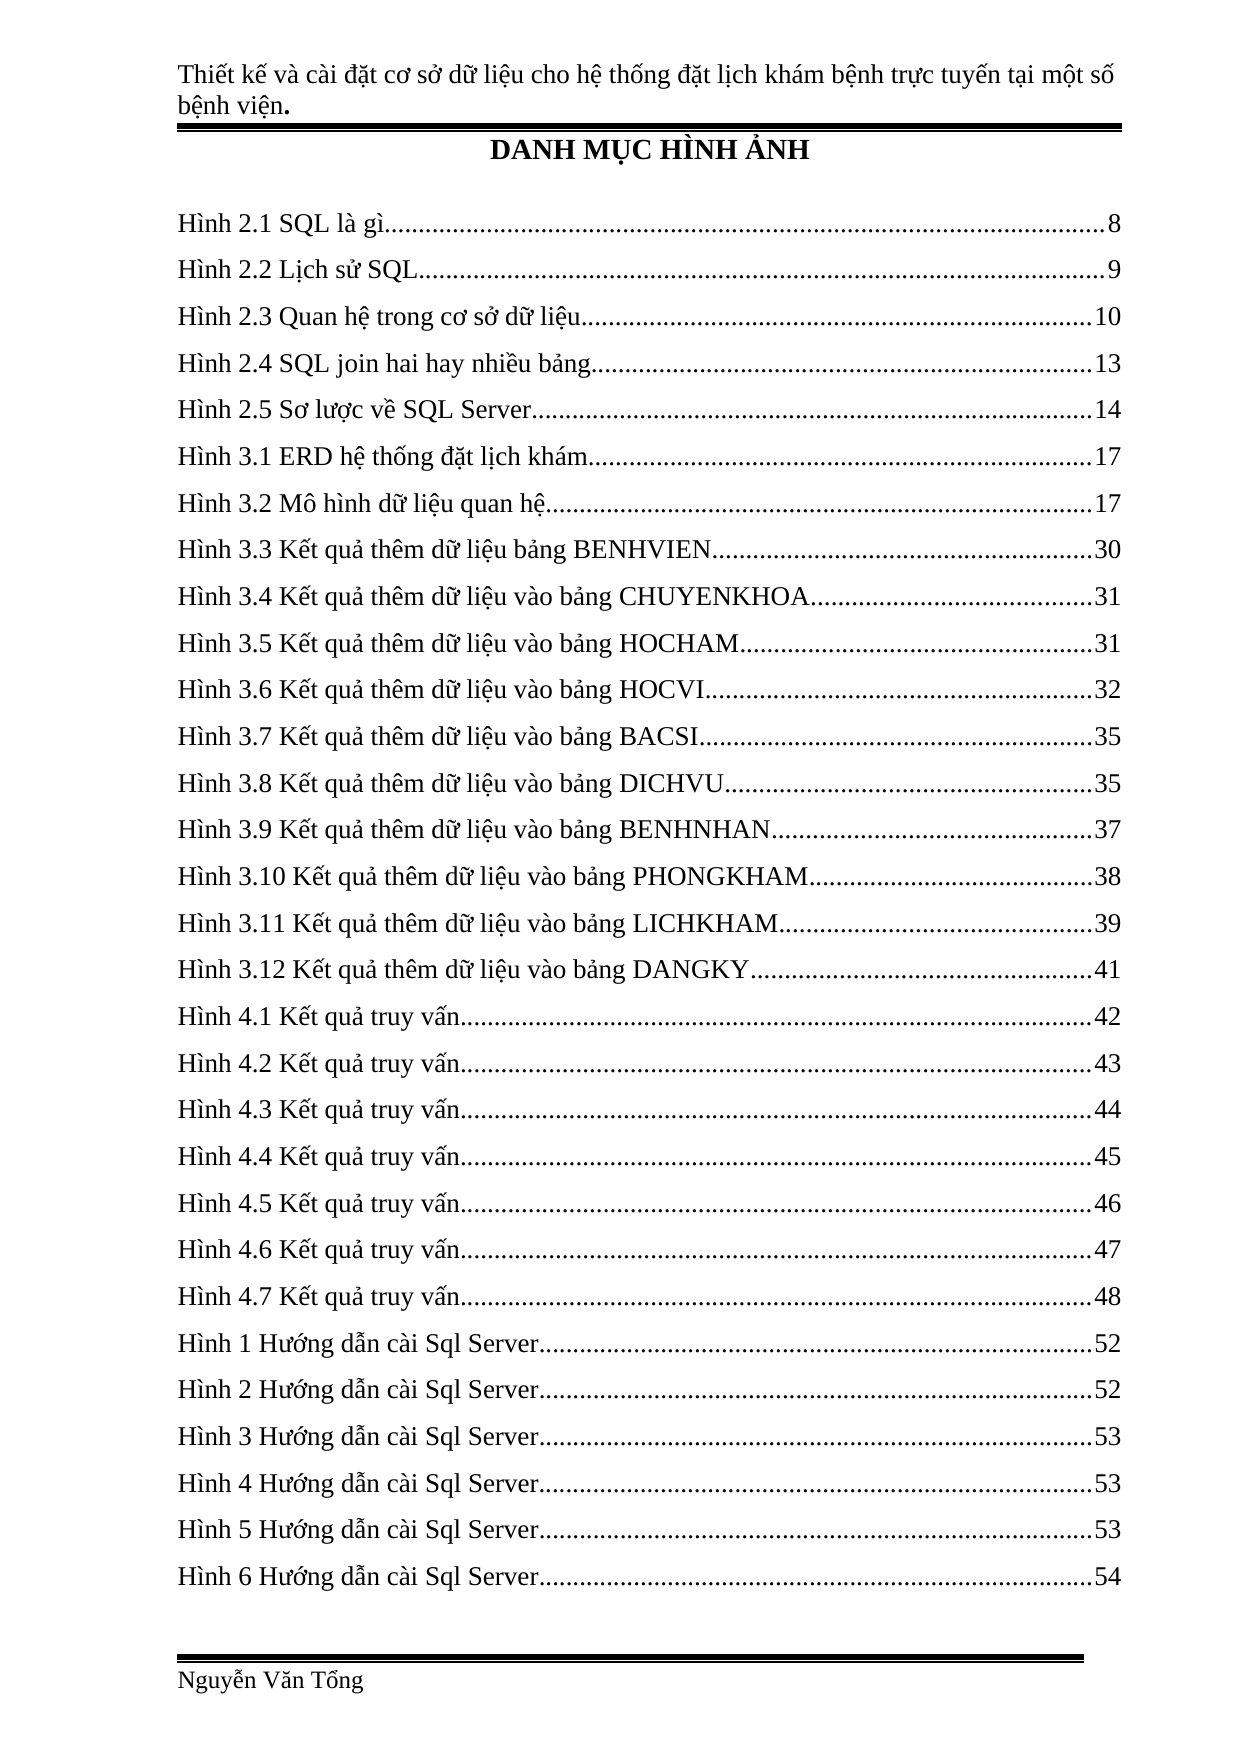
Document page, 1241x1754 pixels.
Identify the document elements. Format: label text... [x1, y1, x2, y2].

text Hình 6 Hướng dẫn cài Sql Server 54 [177, 1560, 1122, 1591]
text Hình 4.2 Kết quả truy vấn 43 [177, 1047, 1122, 1078]
text Hình 2.5 Sơ lược về SQL Server 14 [177, 393, 1122, 425]
text Hình 2.2 Lịch sử SQL 9 [177, 253, 1122, 285]
text Hình 2.1 SQL là gì 8 [177, 207, 1122, 238]
subtitle DANH MỤC HÌNH ẢNH [177, 132, 1122, 166]
text Hình 2.4 SQL join hai hay nhiều bảng 13 [177, 347, 1122, 378]
text Hình 3.8 Kết quả thêm dữ liệu vào bảng DICHVU 35 [177, 767, 1122, 798]
text Hình 3.5 Kết quả thêm dữ liệu vào bảng HOCHAM 31 [177, 627, 1122, 658]
text Hình 3.12 Kết quả thêm dữ liệu vào bảng DANGKY 41 [177, 953, 1122, 985]
text Hình 3.3 Kết quả thêm dữ liệu bảng BENHVIEN 30 [177, 533, 1122, 565]
text Hình 4.4 Kết quả truy vấn 45 [177, 1140, 1122, 1171]
text Hình 3.1 ERD hệ thống đặt lịch khám 17 [177, 440, 1122, 471]
text Hình 3.6 Kết quả thêm dữ liệu vào bảng HOCVI 32 [177, 673, 1122, 705]
text Hình 2.3 Quan hệ trong cơ sở dữ liệu 10 [177, 300, 1122, 331]
text Hình 4 Hướng dẫn cài Sql Server 53 [177, 1467, 1122, 1498]
text Hình 3.4 Kết quả thêm dữ liệu vào bảng CHUYENKHOA 31 [177, 580, 1122, 611]
text Hình 3 Hướng dẫn cài Sql Server 53 [177, 1420, 1122, 1451]
text Hình 3.9 Kết quả thêm dữ liệu vào bảng BENHNHAN 37 [177, 813, 1122, 845]
text Hình 4.5 Kết quả truy vấn 46 [177, 1187, 1122, 1218]
text Hình 4.6 Kết quả truy vấn 47 [177, 1233, 1122, 1265]
text Hình 3.7 Kết quả thêm dữ liệu vào bảng BACSI 35 [177, 720, 1122, 751]
text Hình 3.11 Kết quả thêm dữ liệu vào bảng LICHKHAM 39 [177, 907, 1122, 938]
text Hình 1 Hướng dẫn cài Sql Server 52 [177, 1327, 1122, 1358]
text Hình 4.3 Kết quả truy vấn 44 [177, 1093, 1122, 1125]
text Hình 3.2 Mô hình dữ liệu quan hệ 17 [177, 487, 1122, 518]
text Hình 5 Hướng dẫn cài Sql Server 53 [177, 1513, 1122, 1545]
text Hình 4.1 Kết quả truy vấn 42 [177, 1000, 1122, 1031]
text Hình 2 Hướng dẫn cài Sql Server 52 [177, 1373, 1122, 1405]
text Hình 4.7 Kết quả truy vấn 48 [177, 1280, 1122, 1311]
text Hình 3.10 Kết quả thêm dữ liệu vào bảng PHONGKHAM 38 [177, 860, 1122, 891]
